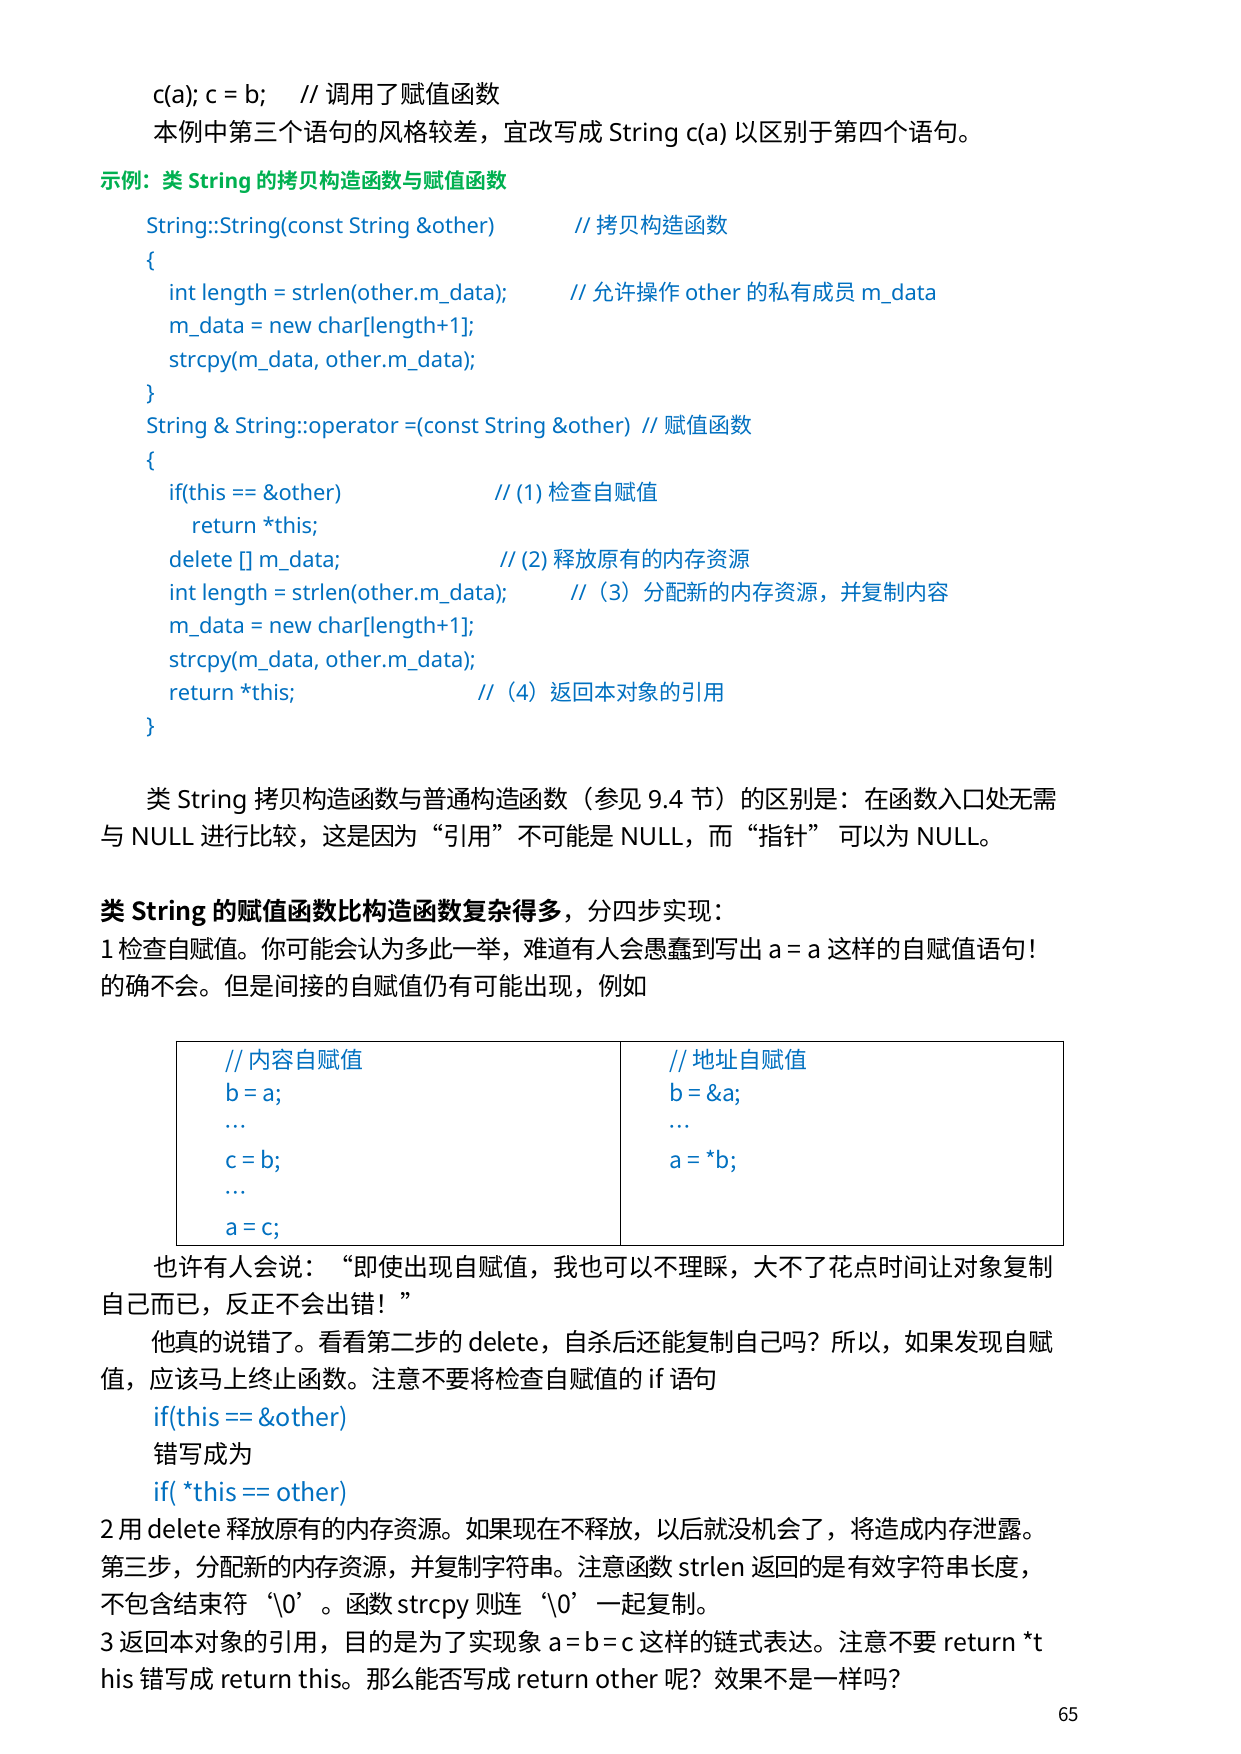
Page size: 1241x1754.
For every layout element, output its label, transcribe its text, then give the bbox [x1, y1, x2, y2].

text if(this == &other) // (1) 检查自赋值 [100, 474, 1078, 507]
text return *this; //（4）返回本对象的引用 [100, 674, 1078, 707]
text delete [] m_data; // (2) 释放原有的内存资源 [100, 541, 1078, 574]
text strcpy(m_data, other.m_data); [100, 341, 1078, 374]
text 他真的说错了。看看第二步的 delete，自杀后还能复制自己吗？所以，如果发现自赋值，应该马上终止函数。注意不要将检查自赋值的 if 语句 [100, 1321, 1054, 1396]
text { [100, 441, 1078, 474]
text } [100, 374, 1078, 407]
text 3 返回本对象的引用，目的是为了实现象 a = b = c 这样的链式表达。注意不要 return *this 错写成 return this。那么能否写成 return other 呢？效果不是一样吗？ [100, 1621, 1054, 1696]
text 示例：类 String 的拷贝构造函数与赋值函数 [100, 161, 1078, 195]
text 类 String 的赋值函数比构造函数复杂得多，分四步实现： [100, 891, 1078, 928]
text if(this == &other) [100, 1396, 1078, 1434]
text 错写成为 [100, 1434, 1078, 1471]
text { [100, 241, 1078, 274]
text if( *this == other) [100, 1471, 1078, 1509]
text return *this; [100, 507, 1078, 541]
text 第三步，分配新的内存资源，并复制字符串。注意函数 strlen 返回的是有效字符串长度，不包含结束符‘\0’。函数 strcpy 则连‘\0’一起复制。 [100, 1546, 1054, 1621]
text 2 用 delete 释放原有的内存资源。如果现在不释放，以后就没机会了，将造成内存泄露。 [100, 1509, 1054, 1546]
text } [100, 707, 1078, 741]
text c(a); c = b; // 调用了赋值函数 [100, 74, 927, 111]
text 也许有人会说：“即使出现自赋值，我也可以不理睬，大不了花点时间让对象复制自己而已，反正不会出错！” [100, 1246, 1060, 1321]
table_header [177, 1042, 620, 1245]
text m_data = new char[length+1]; [100, 307, 1078, 341]
text String::String(const String &other) // 拷贝构造函数 [100, 207, 1078, 241]
text 1 检查自赋值。你可能会认为多此一举，难道有人会愚蠢到写出 a = a 这样的自赋值语句！的确不会。但是间接的自赋值仍有可能出现，例如 [100, 928, 1054, 1003]
text 本例中第三个语句的风格较差，宜改写成 String c(a) 以区别于第四个语句。 [100, 111, 1046, 149]
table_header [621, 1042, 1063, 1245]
text String & String::operator =(const String &other) // 赋值函数 [100, 407, 1078, 441]
text strcpy(m_data, other.m_data); [100, 641, 1078, 674]
text int length = strlen(other.m_data); //（3）分配新的内存资源，并复制内容 [100, 574, 1078, 607]
text m_data = new char[length+1]; [100, 607, 1078, 641]
text int length = strlen(other.m_data); // 允许操作 other 的私有成员 m_data [100, 274, 1078, 307]
text 类 String 拷贝构造函数与普通构造函数（参见 9.4 节）的区别是：在函数入口处无需与 NULL 进行比较，这是因为“引用”不可能是 NULL，而“指针” 可以为 NULL。 [100, 778, 1058, 853]
